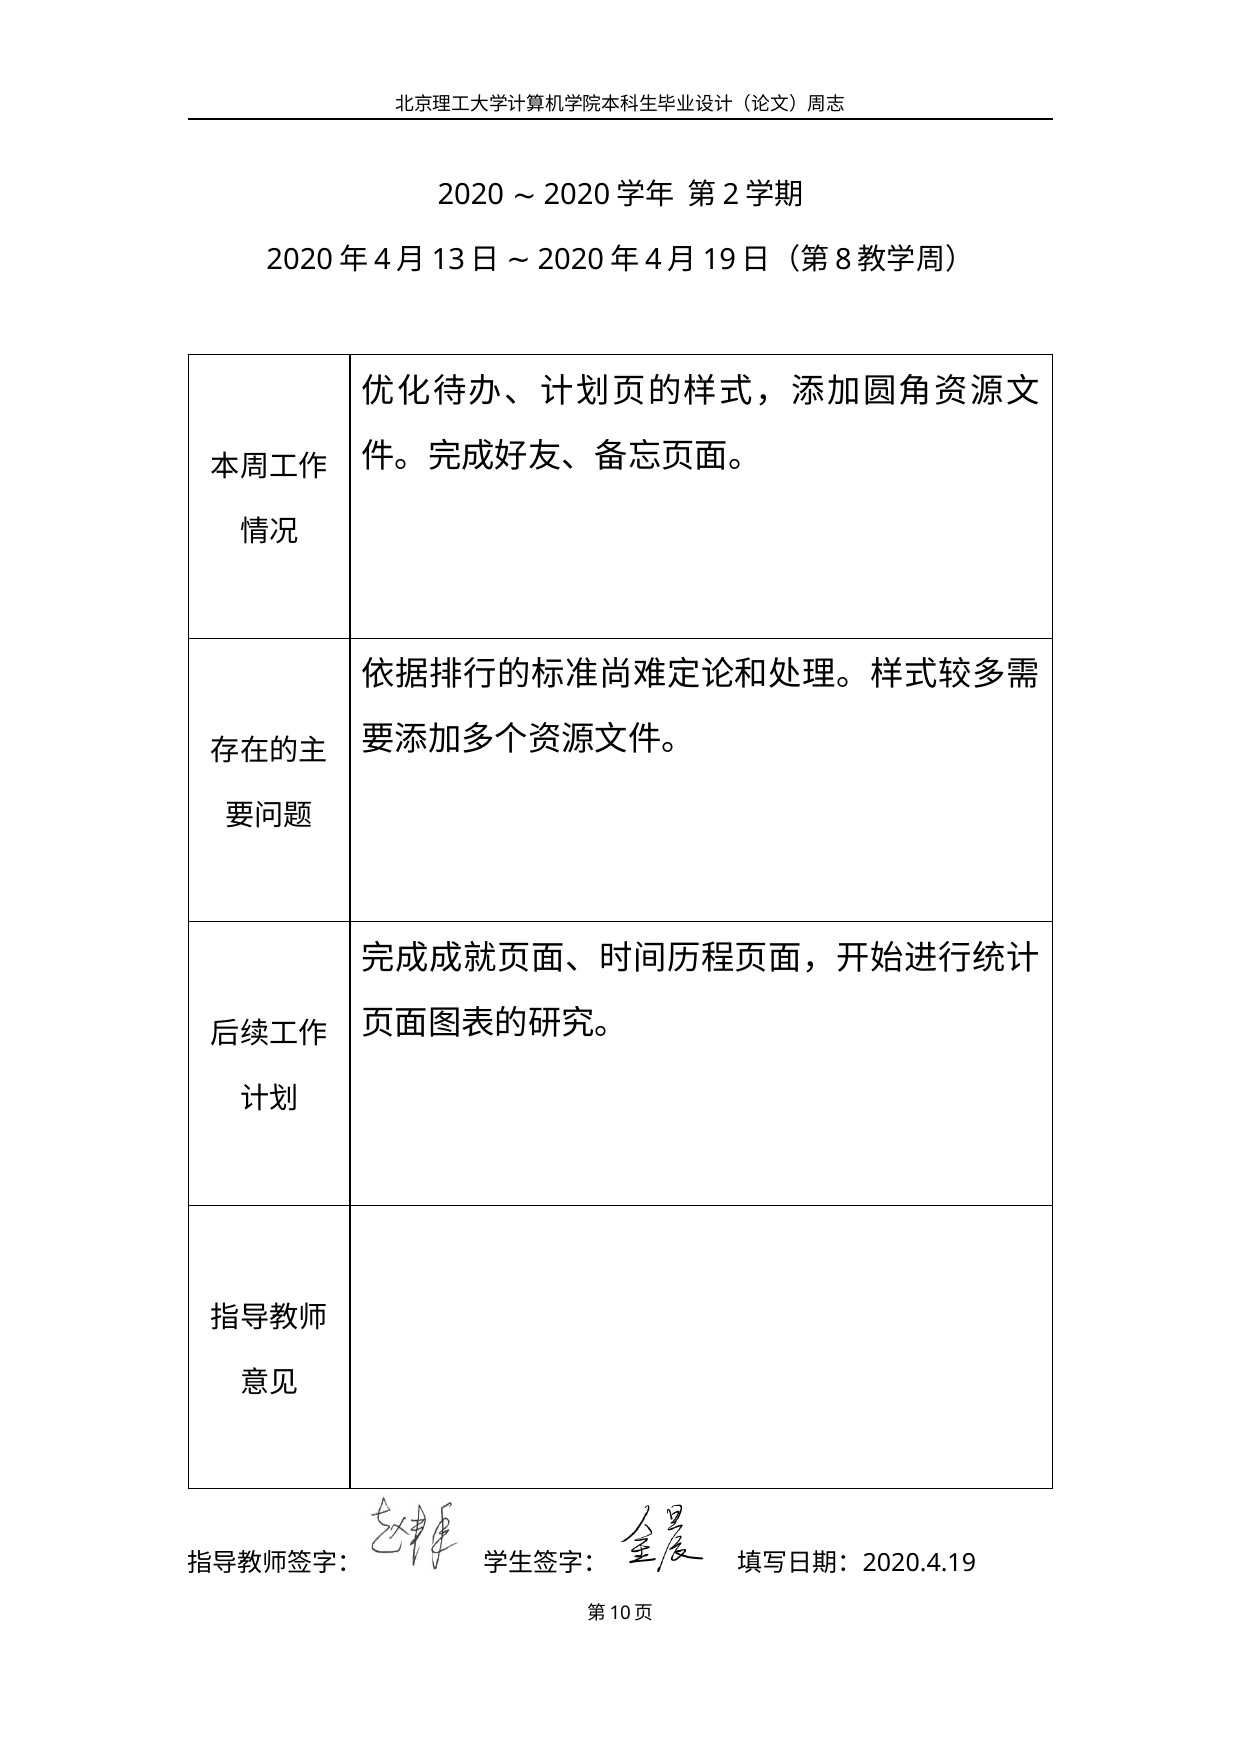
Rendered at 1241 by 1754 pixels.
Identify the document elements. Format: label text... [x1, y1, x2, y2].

picture [608, 1497, 710, 1572]
table_cell 存在的主要问题 [189, 639, 349, 921]
text 2020 ∼ 2020学年 第2学期 [187, 159, 1053, 224]
table_header 优化待办、计划页的样式，添加圆角资源文件。完成好友、备忘页面。 [351, 355, 1052, 637]
table_cell 后续工作计划 [189, 922, 349, 1204]
table_cell 指导教师意见 [189, 1206, 349, 1488]
picture [362, 1489, 467, 1572]
table_cell 依据排行的标准尚难定论和处理。样式较多需要添加多个资源文件。 [351, 639, 1052, 921]
text 指导教师签字： 学生签字： 填写日期：2020.4.19 [187, 1489, 1053, 1587]
text 2020年4月13日 ∼ 2020年4月19日（第8教学周） [187, 224, 1053, 289]
table_cell 完成成就页面、时间历程页面，开始进行统计页面图表的研究。 [351, 922, 1052, 1204]
table_cell [351, 1206, 1052, 1488]
table_header 本周工作情况 [189, 355, 349, 637]
